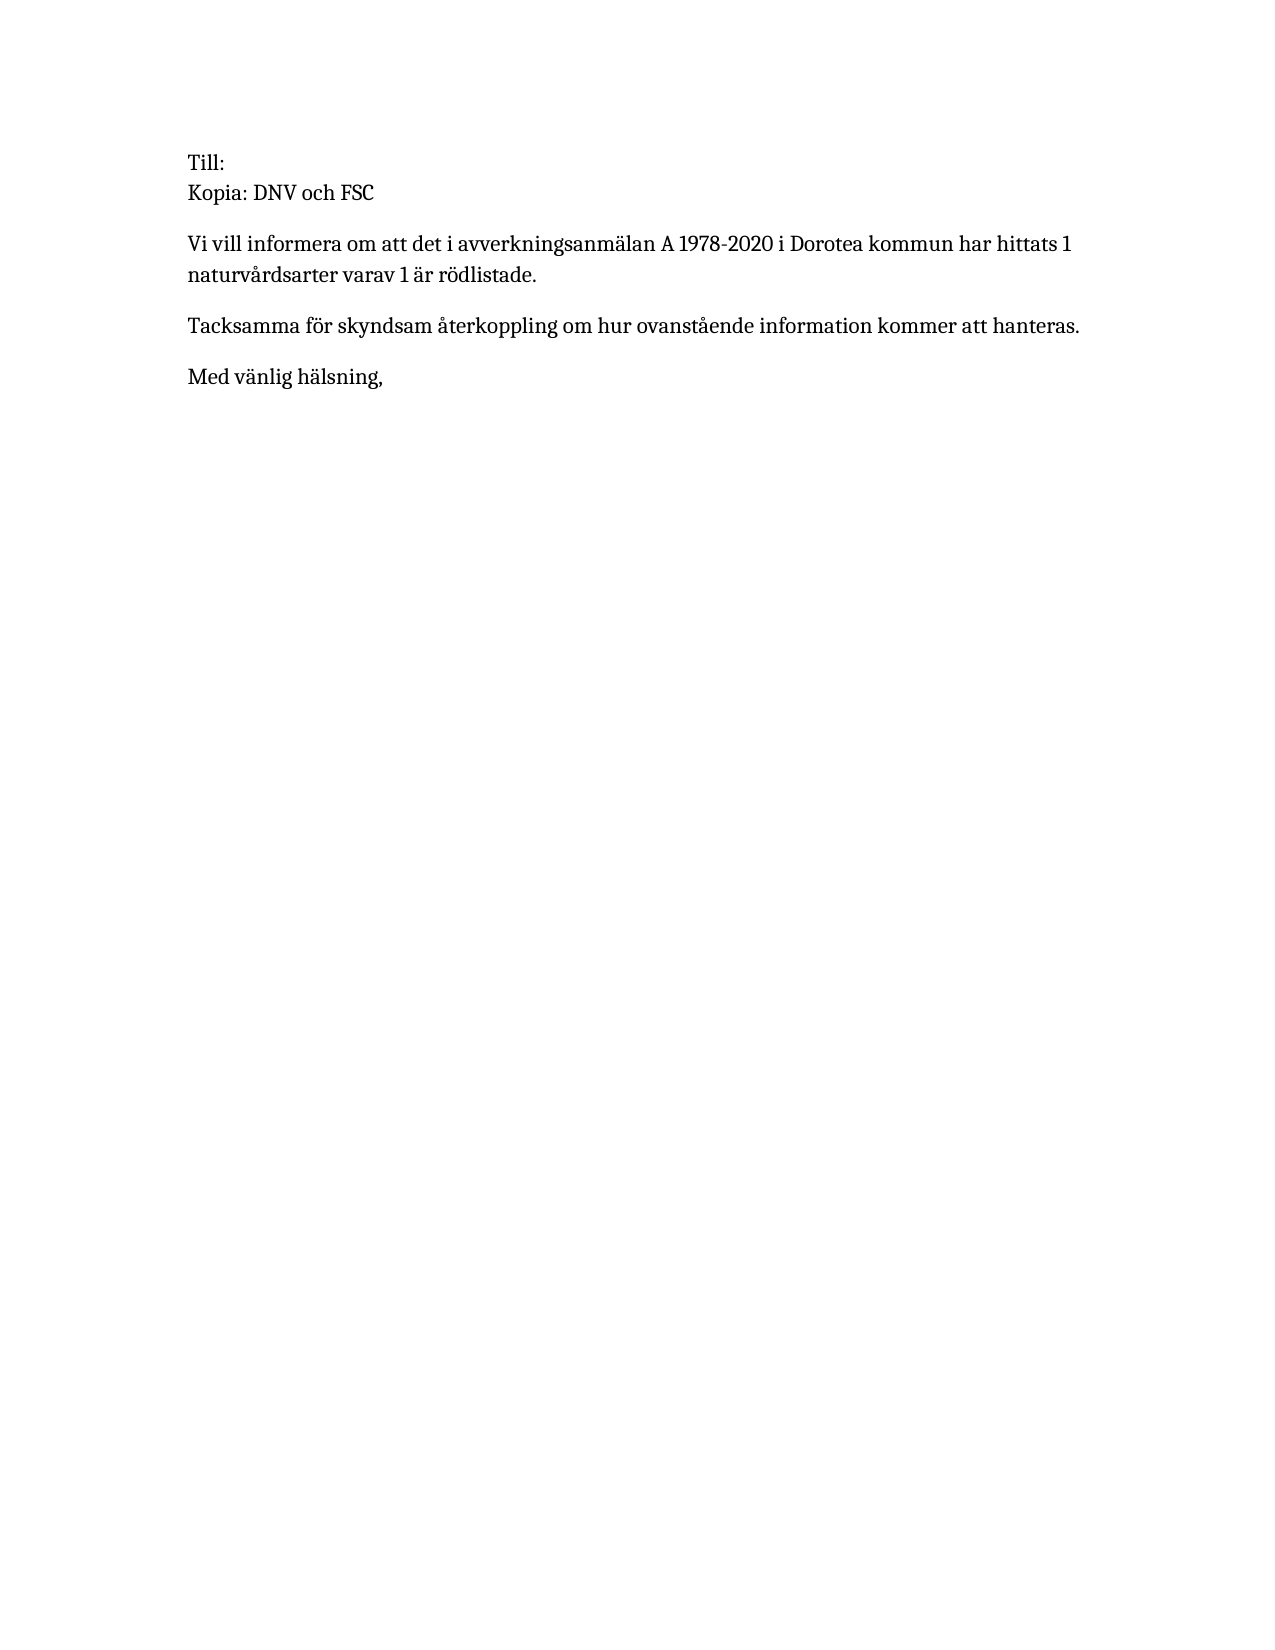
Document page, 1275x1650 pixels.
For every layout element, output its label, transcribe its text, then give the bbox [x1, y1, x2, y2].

text Med vänlig hälsning, [187, 363, 1087, 420]
text Tacksamma för skyndsam återkoppling om hur ovanstående information kommer att hanteras. [187, 312, 1087, 339]
text Till: Kopia: DNV och FSC [187, 150, 1087, 207]
text Vi vill informera om att det i avverkningsanmälan A 1978-2020 i Dorotea kommun har hittats 1 naturvårdsarter varav 1 är rödlistade. [187, 231, 1087, 288]
